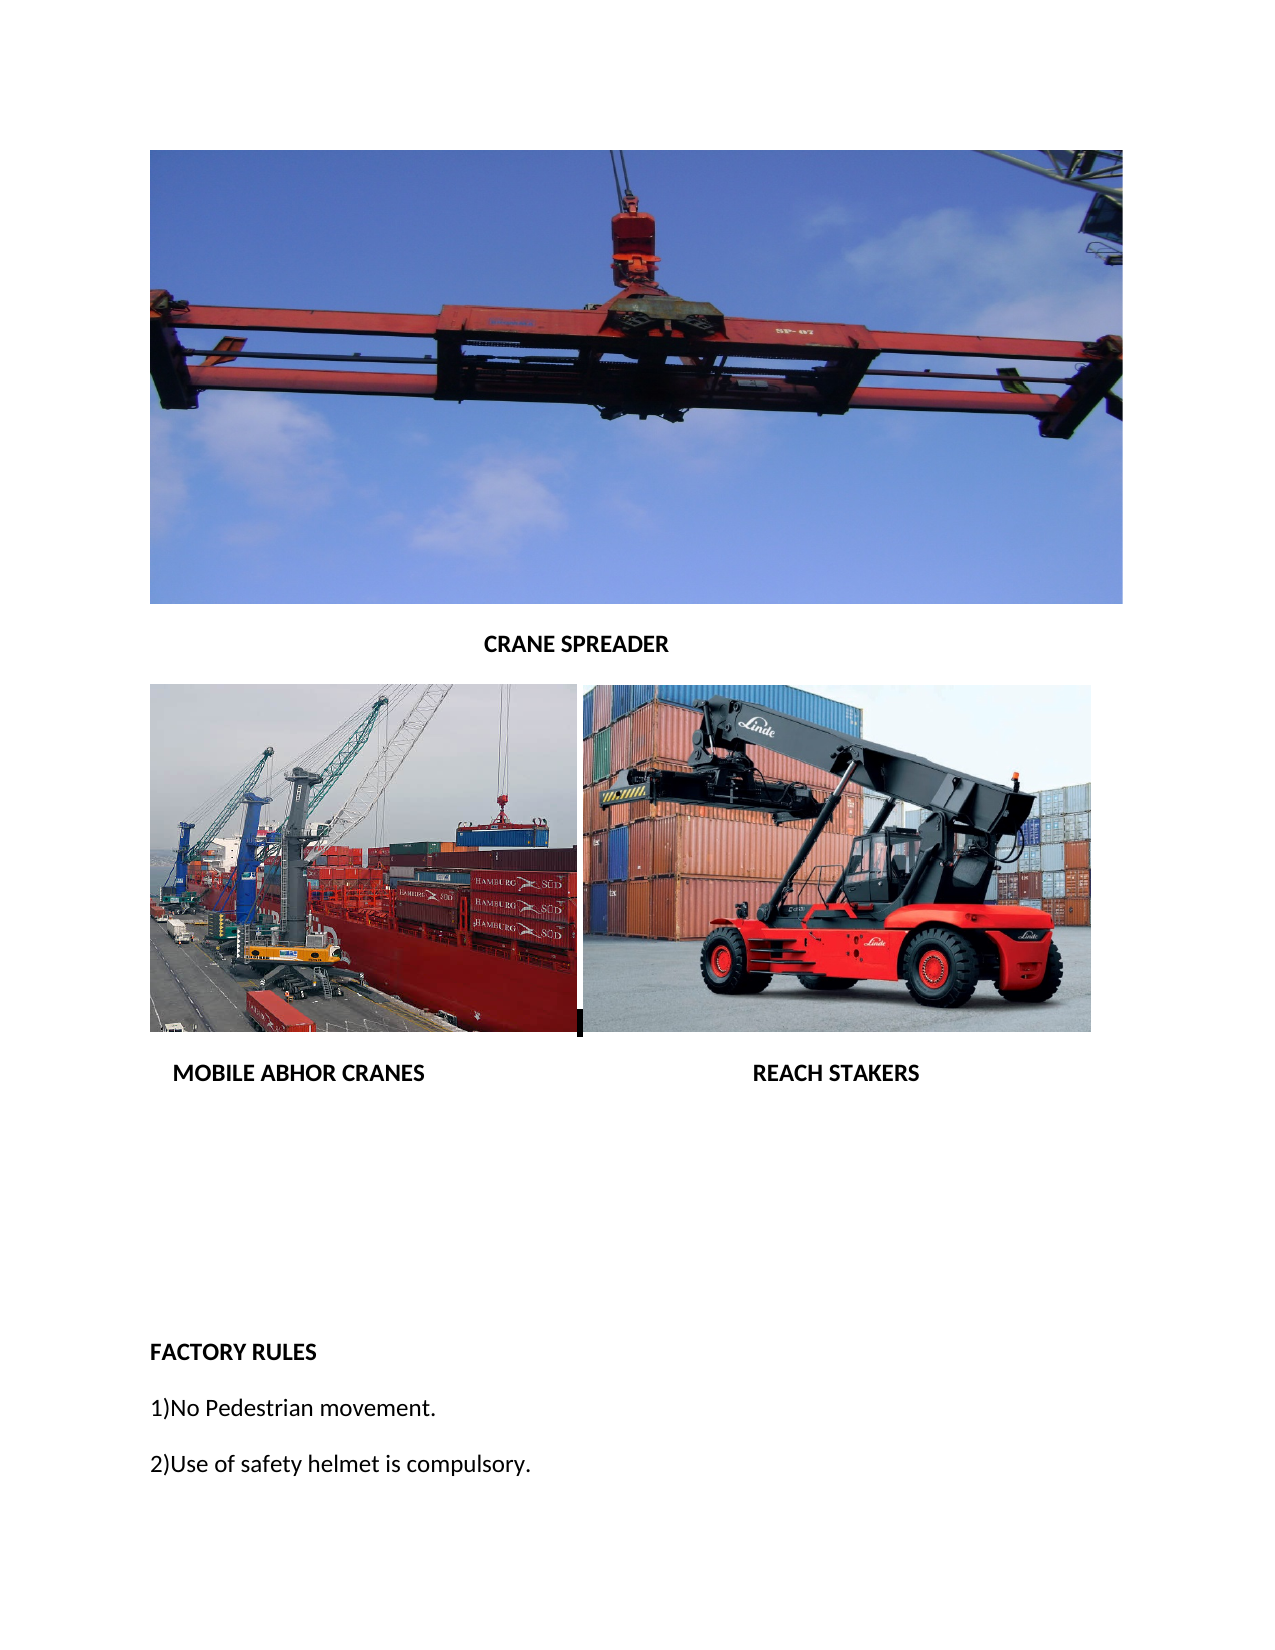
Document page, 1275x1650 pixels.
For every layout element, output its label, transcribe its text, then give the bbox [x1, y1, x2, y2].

text FACTORY RULES [150, 1336, 1125, 1367]
picture [583, 685, 1091, 1032]
text MOBILE ABHOR CRANES REACH STAKERS [150, 1057, 1125, 1088]
picture [150, 150, 1123, 604]
text 2)Use of safety helmet is compulsory. [150, 1448, 1125, 1478]
text CRANE SPREADER [150, 628, 1125, 659]
text 1)No Pedestrian movement. [150, 1392, 1125, 1423]
picture [150, 684, 577, 1032]
